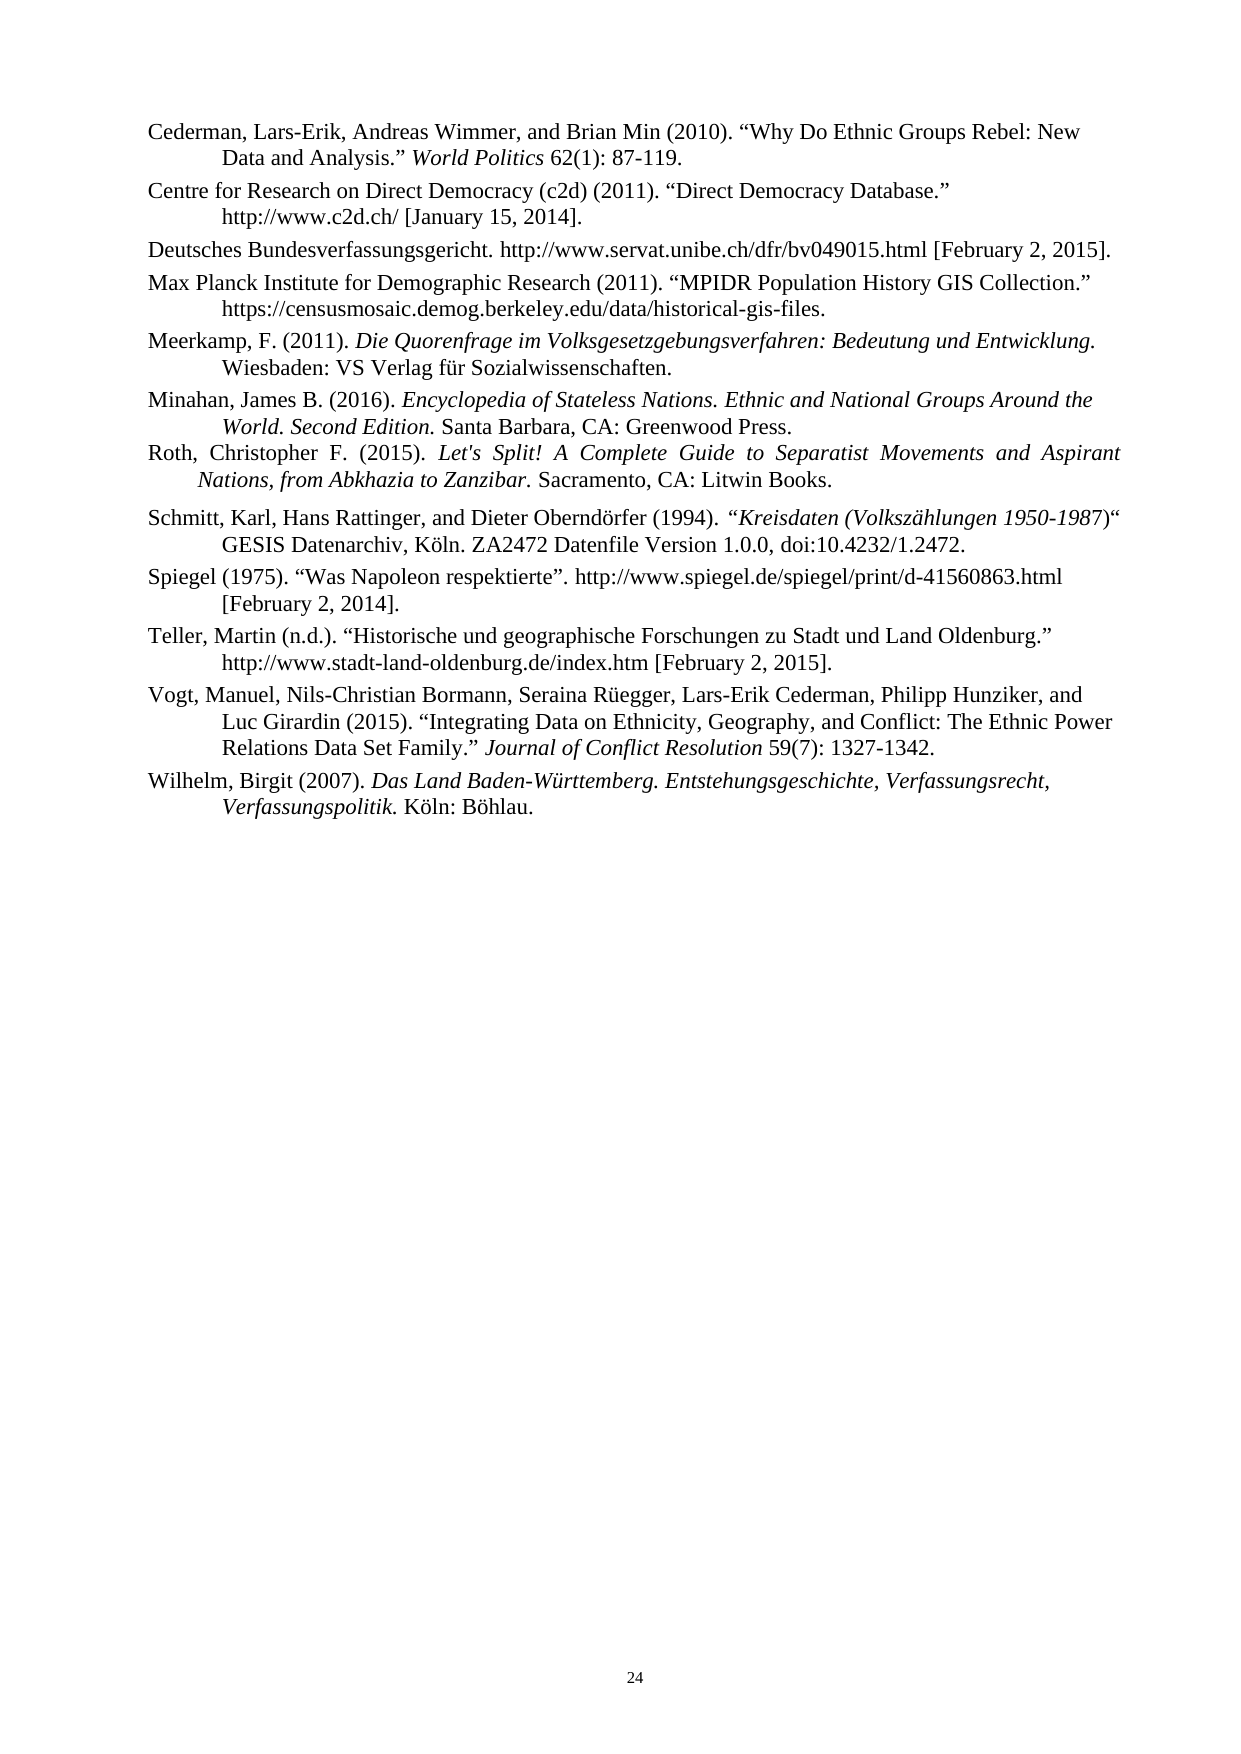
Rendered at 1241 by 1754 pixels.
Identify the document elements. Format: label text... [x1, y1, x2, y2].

text Spiegel (1975). “Was Napoleon respektierte”. http://www.spiegel.de/spiegel/print/d-41560863.html [February 2, 2014]. [148, 563, 1122, 616]
text Cederman, Lars-Erik, Andreas Wimmer, and Brian Min (2010). “Why Do Ethnic Groups Rebel: New Data and Analysis.” World Politics 62(1): 87-119. [148, 118, 1122, 171]
text Wilhelm, Birgit (2007). Das Land Baden-Württemberg. Entstehungsgeschichte, Verfassungsrecht, Verfassungspolitik. Köln: Böhlau. [148, 767, 1122, 819]
text Minahan, James B. (2016). Encyclopedia of Stateless Nations. Ethnic and National Groups Around the World. Second Edition. Santa Barbara, CA: Greenwood Press. [148, 387, 1122, 439]
text Roth, Christopher F. (2015). Let's Split! A Complete Guide to Separatist Movements and Aspirant Nations, from Abkhazia to Zanzibar. Sacramento, CA: Litwin Books. [148, 439, 1122, 492]
text Meerkamp, F. (2011). Die Quorenfrage im Volksgesetzgebungsverfahren: Bedeutung und Entwicklung. Wiesbaden: VS Verlag für Sozialwissenschaften. [148, 328, 1122, 380]
text Centre for Research on Direct Democracy (c2d) (2011). “Direct Democracy Database.” http://www.c2d.ch/ [January 15, 2014]. [148, 177, 1122, 230]
text Schmitt, Karl, Hans Rattinger, and Dieter Oberndörfer (1994). “Kreisdaten (Volkszählungen 1950-1987)“ GESIS Datenarchiv, Köln. ZA2472 Datenfile Version 1.0.0, doi:10.4232/1.2472. [148, 504, 1122, 557]
text Deutsches Bundesverfassungsgericht. http://www.servat.unibe.ch/dfr/bv049015.html [February 2, 2015]. [148, 236, 1122, 262]
text Max Planck Institute for Demographic Research (2011). “MPIDR Population History GIS Collection.” https://censusmosaic.demog.berkeley.edu/data/historical-gis-files. [148, 269, 1122, 321]
text Vogt, Manuel, Nils-Christian Bormann, Seraina Rüegger, Lars-Erik Cederman, Philipp Hunziker, and Luc Girardin (2015). “Integrating Data on Ethnicity, Geography, and Conflict: The Ethnic Power Relations Data Set Family.” Journal of Conflict Resolution 59(7): 1327-1342. [148, 681, 1122, 760]
text Teller, Martin (n.d.). “Historische und geographische Forschungen zu Stadt und Land Oldenburg.” http://www.stadt-land-oldenburg.de/index.htm [February 2, 2015]. [148, 622, 1122, 675]
